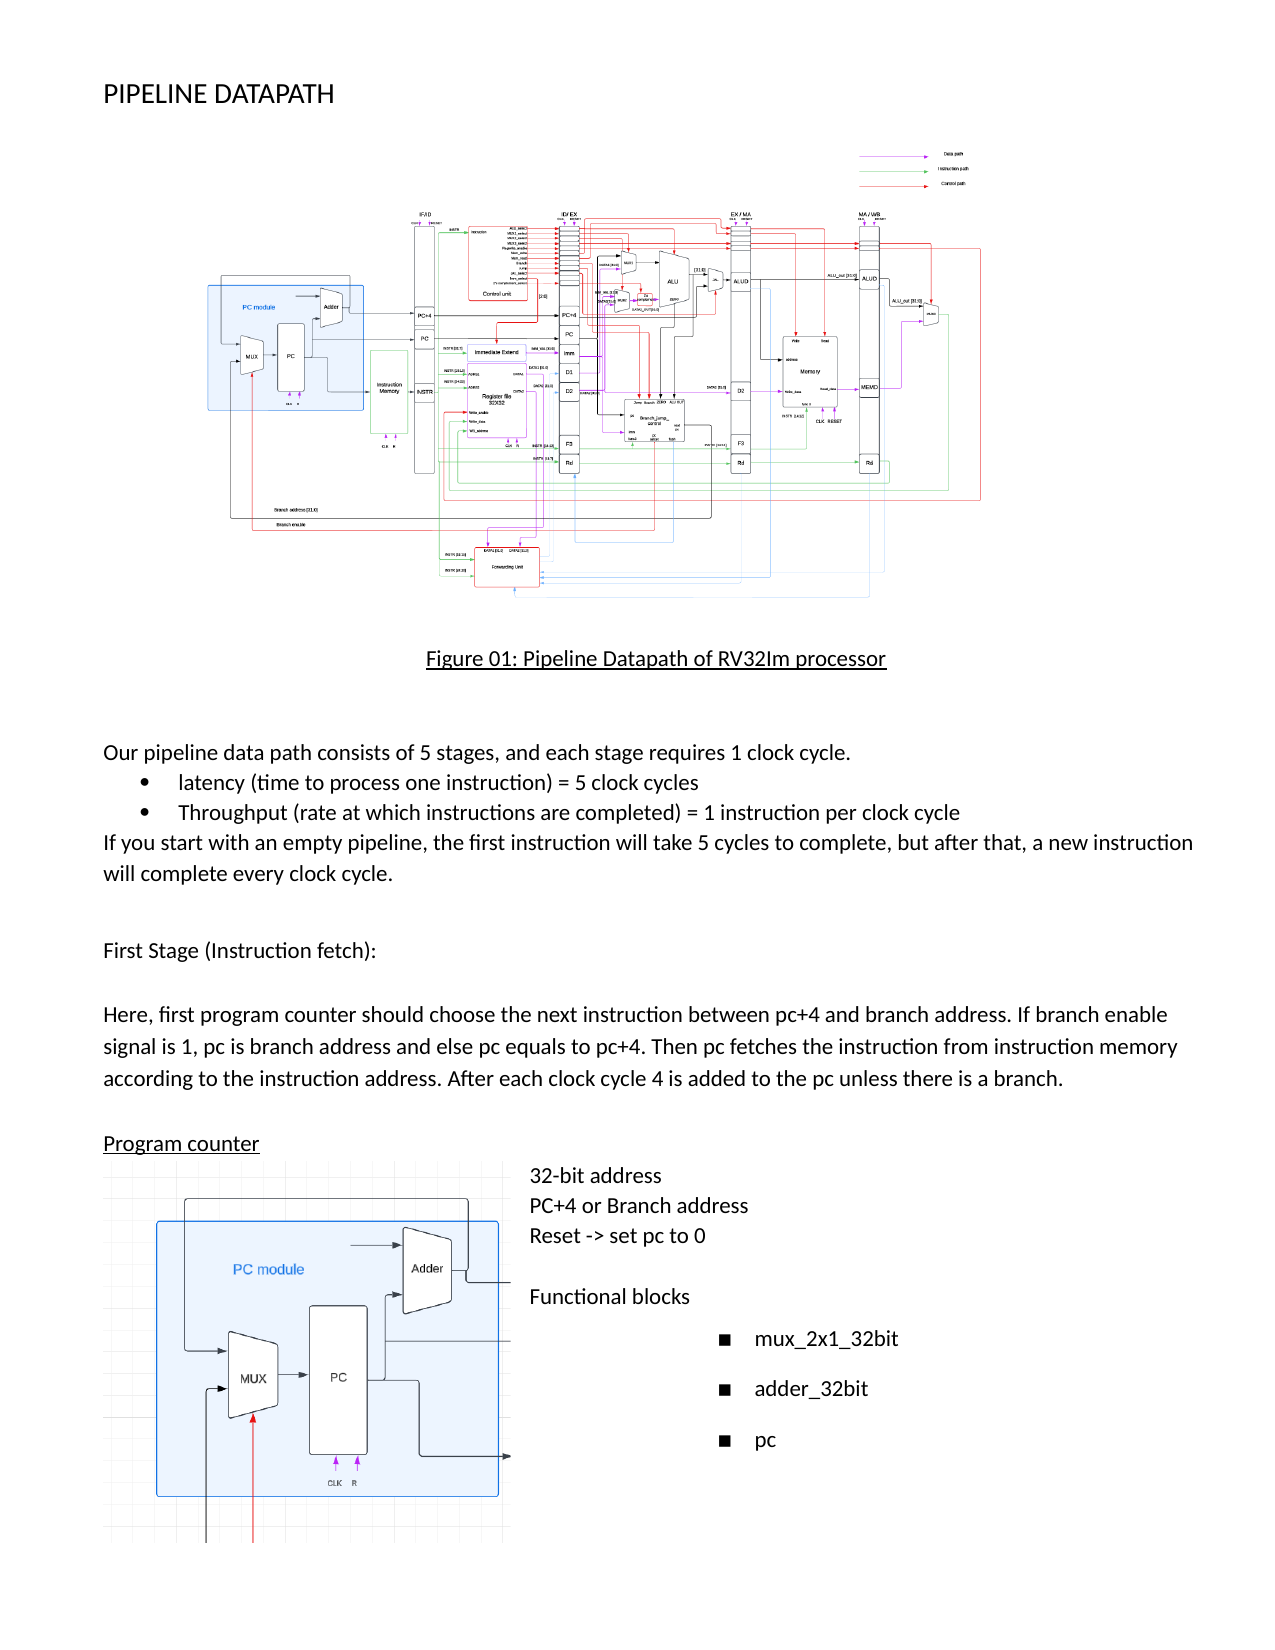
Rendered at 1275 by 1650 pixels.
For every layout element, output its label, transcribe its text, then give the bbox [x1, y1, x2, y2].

text First Stage (Instruction fetch): [103, 936, 1209, 964]
text Program counter [103, 1129, 1209, 1157]
list adder_32bit [511, 1363, 1209, 1410]
picture [103, 130, 1081, 626]
text Here, first program counter should choose the next instruction between pc+4 and branch address. If branch enable signal is 1, pc is branch address and else pc equals to pc+4. Then pc fetches the instruction from instruction memory according to the instruction address. After each clock cycle 4 is added to the pc unless there is a branch. [103, 968, 1209, 1092]
text Our pipeline data path consists of 5 stages, and each stage requires 1 clock cycle. [103, 738, 1209, 766]
text 32-bit address [511, 1161, 1209, 1189]
list mux_2x1_32bit [511, 1312, 1209, 1359]
list Throughput (rate at which instructions are completed) = 1 instruction per clock cycle [141, 798, 1209, 826]
text PIPELINE DATAPATH [103, 75, 1209, 111]
picture [103, 1161, 511, 1543]
text PC+4 or Branch address [511, 1191, 1209, 1219]
list latency (time to process one instruction) = 5 clock cycles [141, 768, 1209, 796]
text Reset -> set pc to 0 [511, 1221, 1209, 1249]
text Figure 01: Pipeline Datapath of RV32Im processor [103, 644, 1209, 672]
list pc [511, 1413, 1209, 1461]
text Functional blocks [511, 1282, 1209, 1310]
text If you start with an empty pipeline, the first instruction will take 5 cycles to complete, but after that, a new instruction will complete every clock cycle. [103, 828, 1209, 887]
